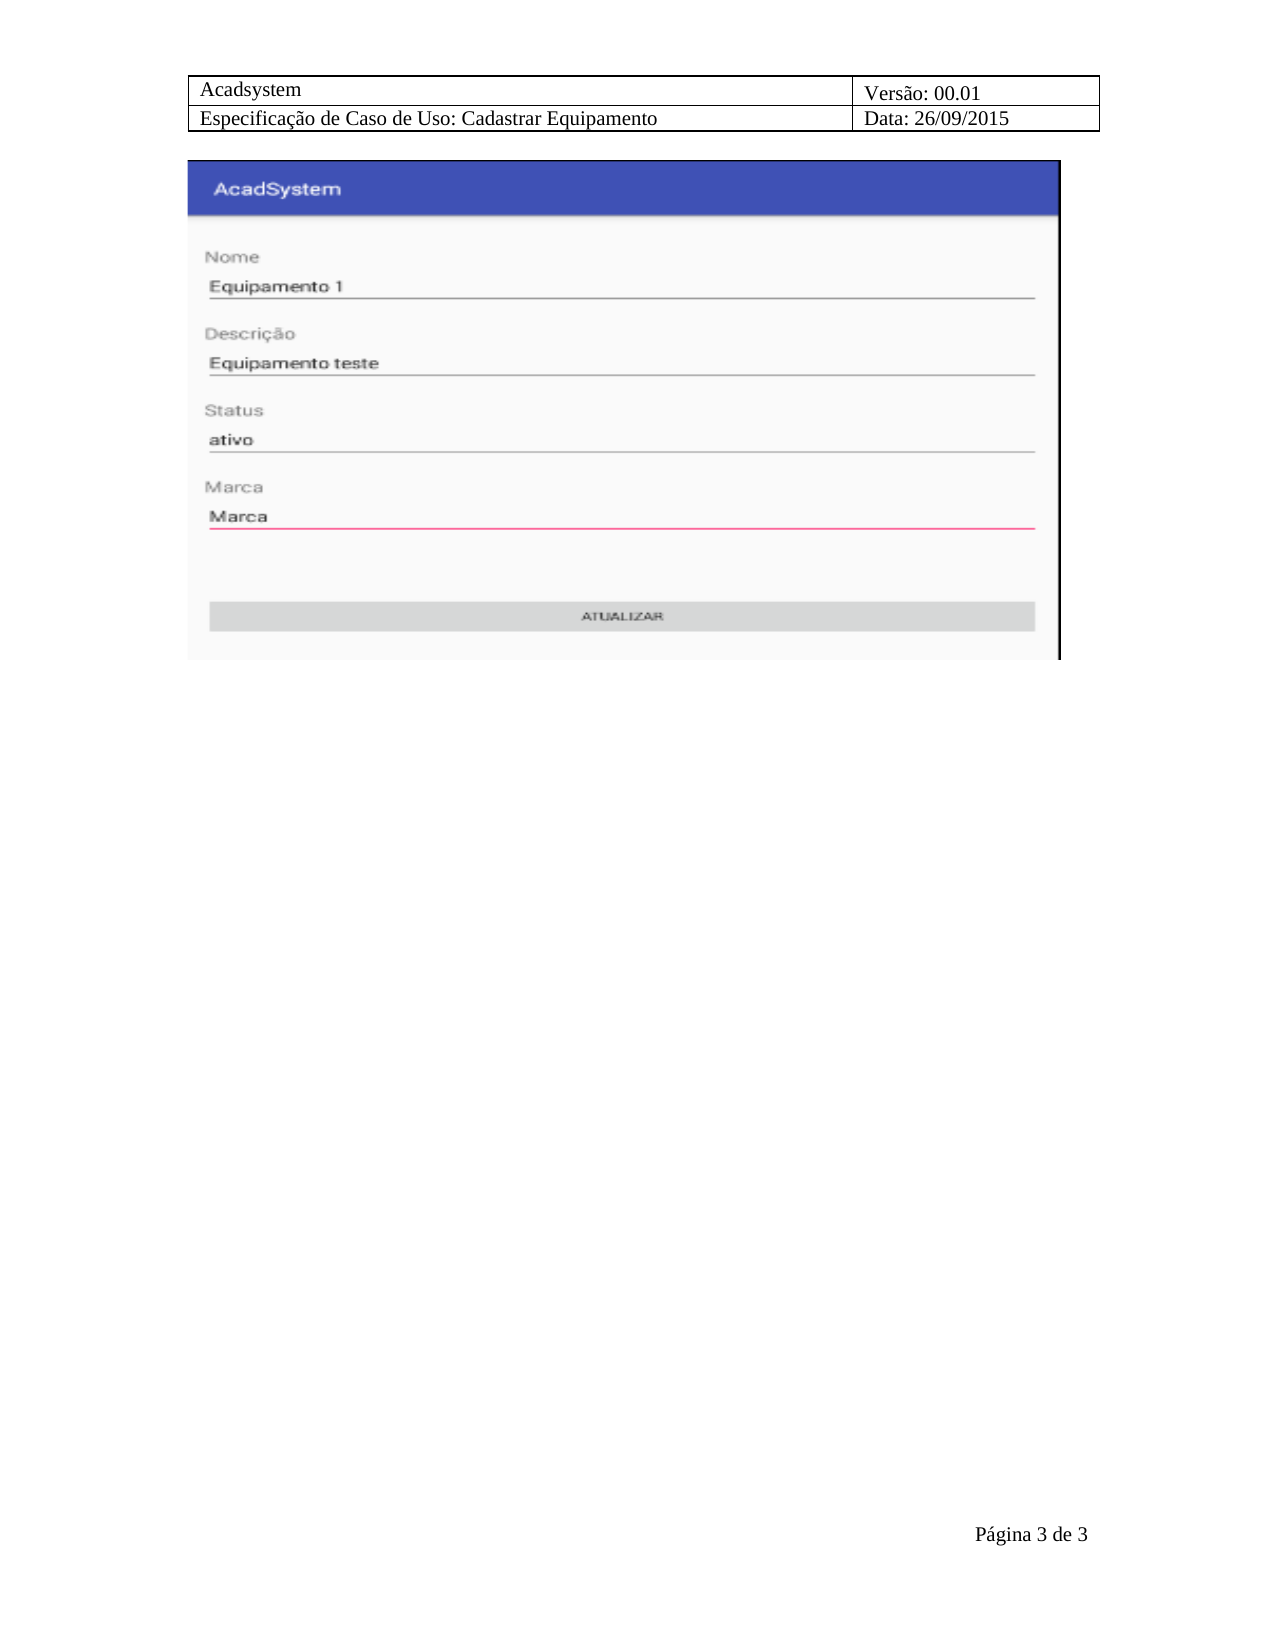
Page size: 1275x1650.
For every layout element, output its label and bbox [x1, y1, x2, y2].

picture [187, 160, 1061, 660]
